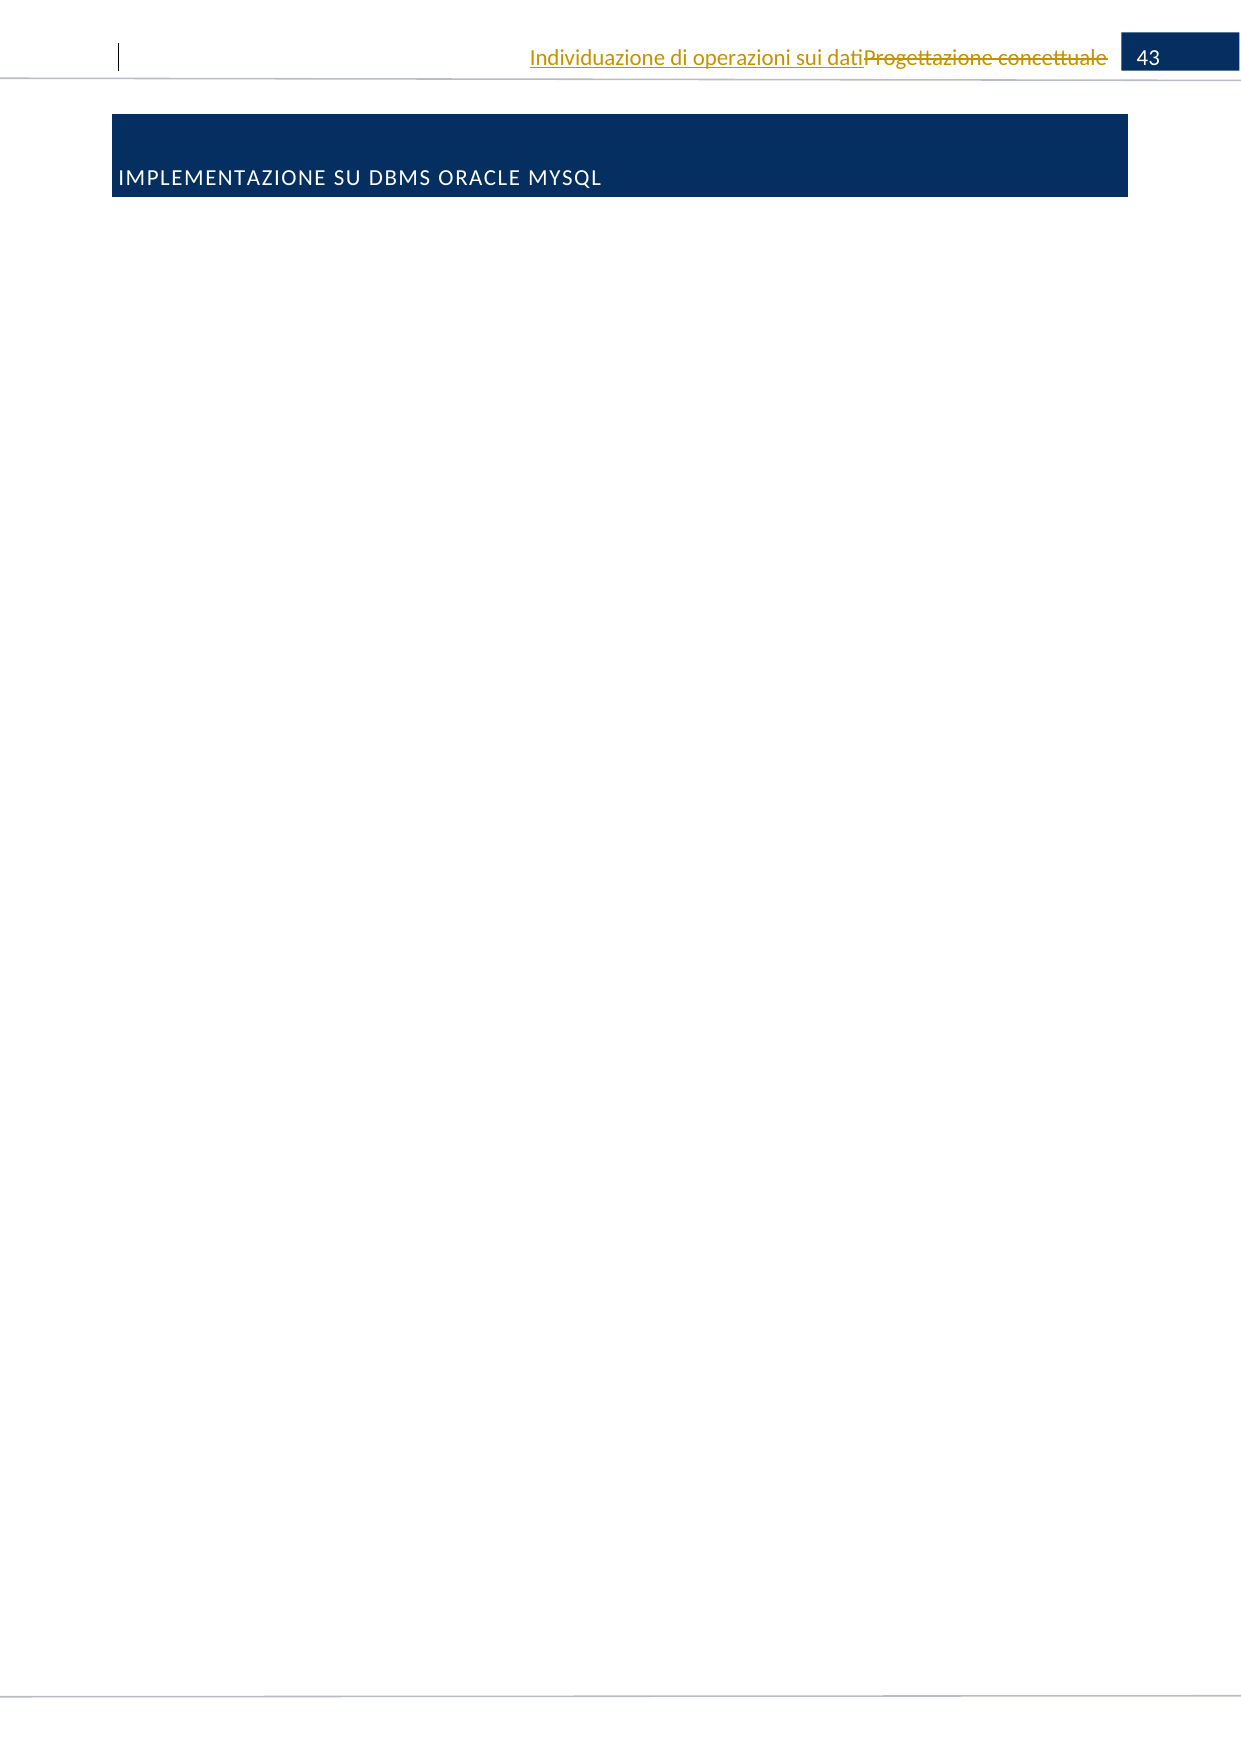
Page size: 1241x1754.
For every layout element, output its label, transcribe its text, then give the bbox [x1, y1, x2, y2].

subtitle Implementazione su DBMS Oracle MySQL [118, 156, 1122, 191]
